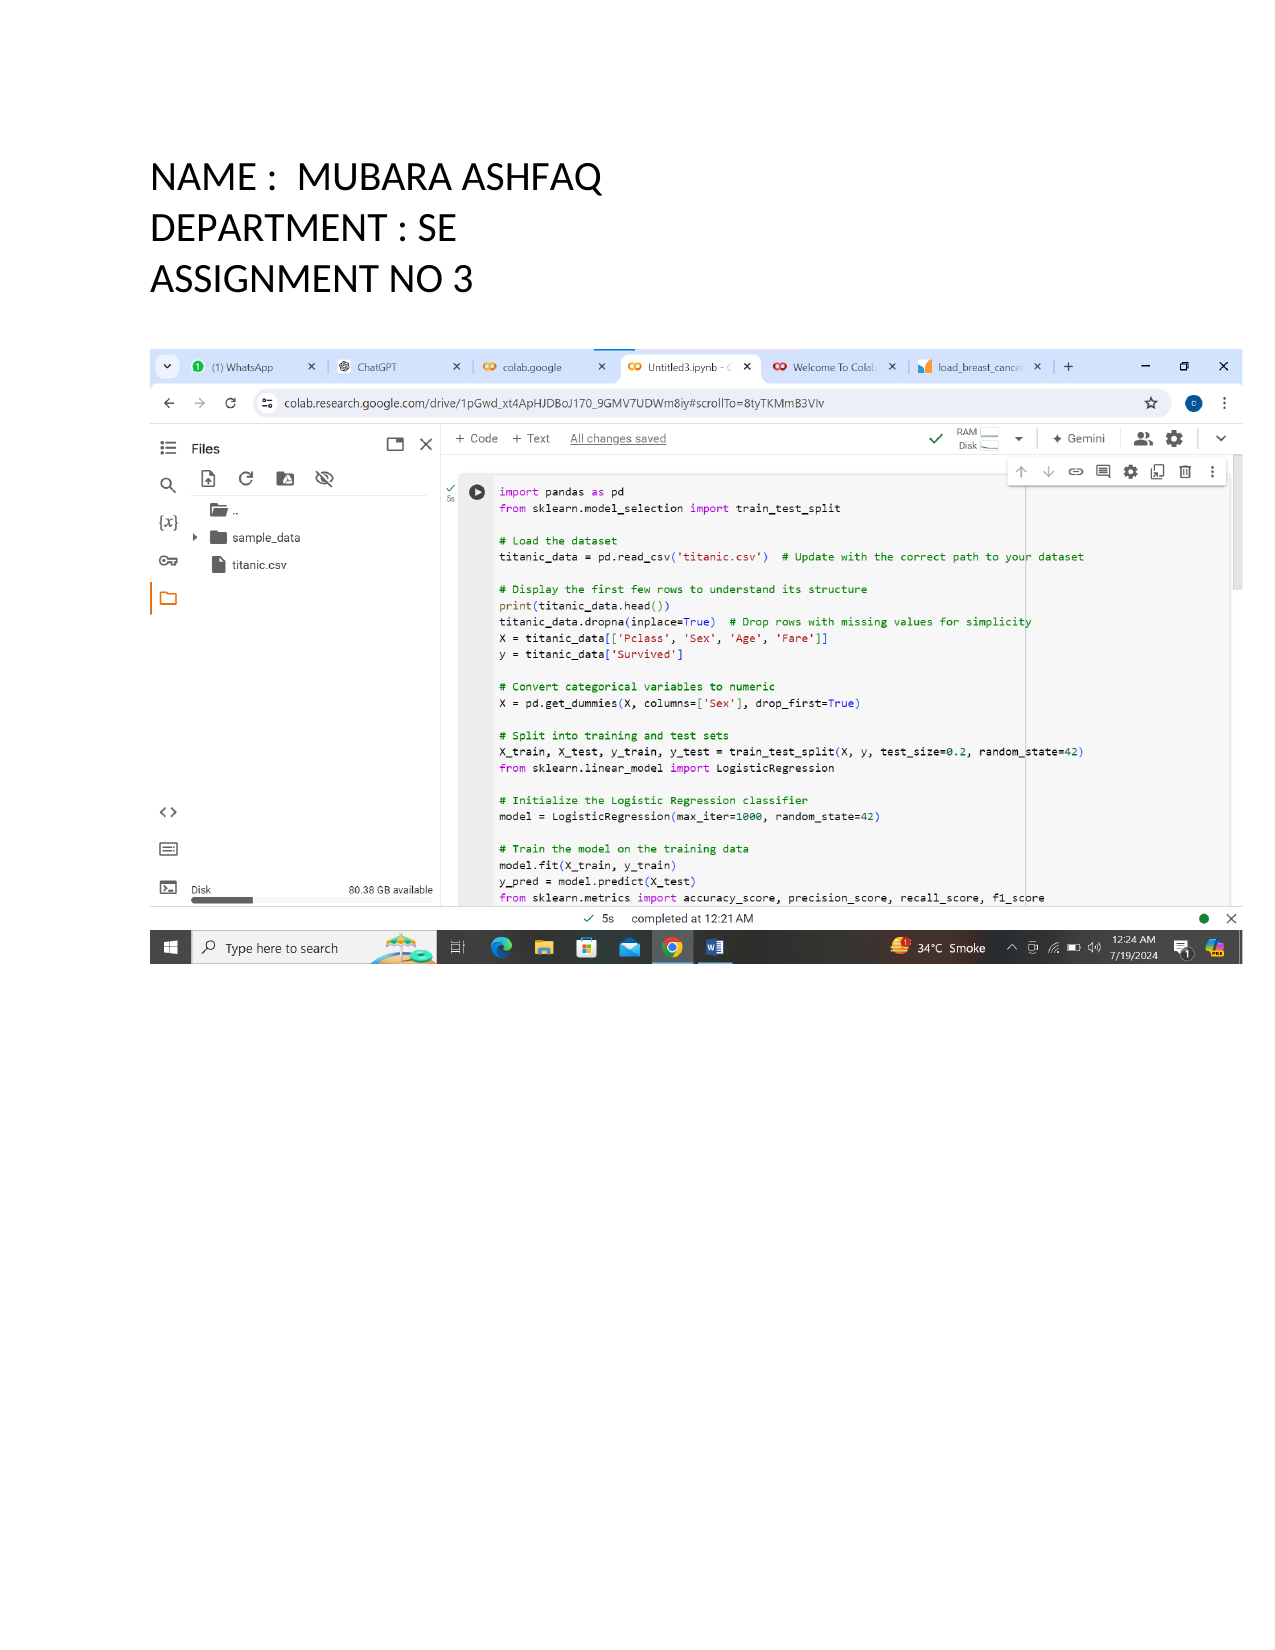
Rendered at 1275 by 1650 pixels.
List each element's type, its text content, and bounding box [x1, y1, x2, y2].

picture [150, 349, 1243, 964]
text ASSIGNMENT NO 3 [150, 252, 1125, 302]
text NAME : MUBARA ASHFAQ [150, 150, 1125, 201]
text DEPARTMENT : SE [150, 201, 1125, 252]
